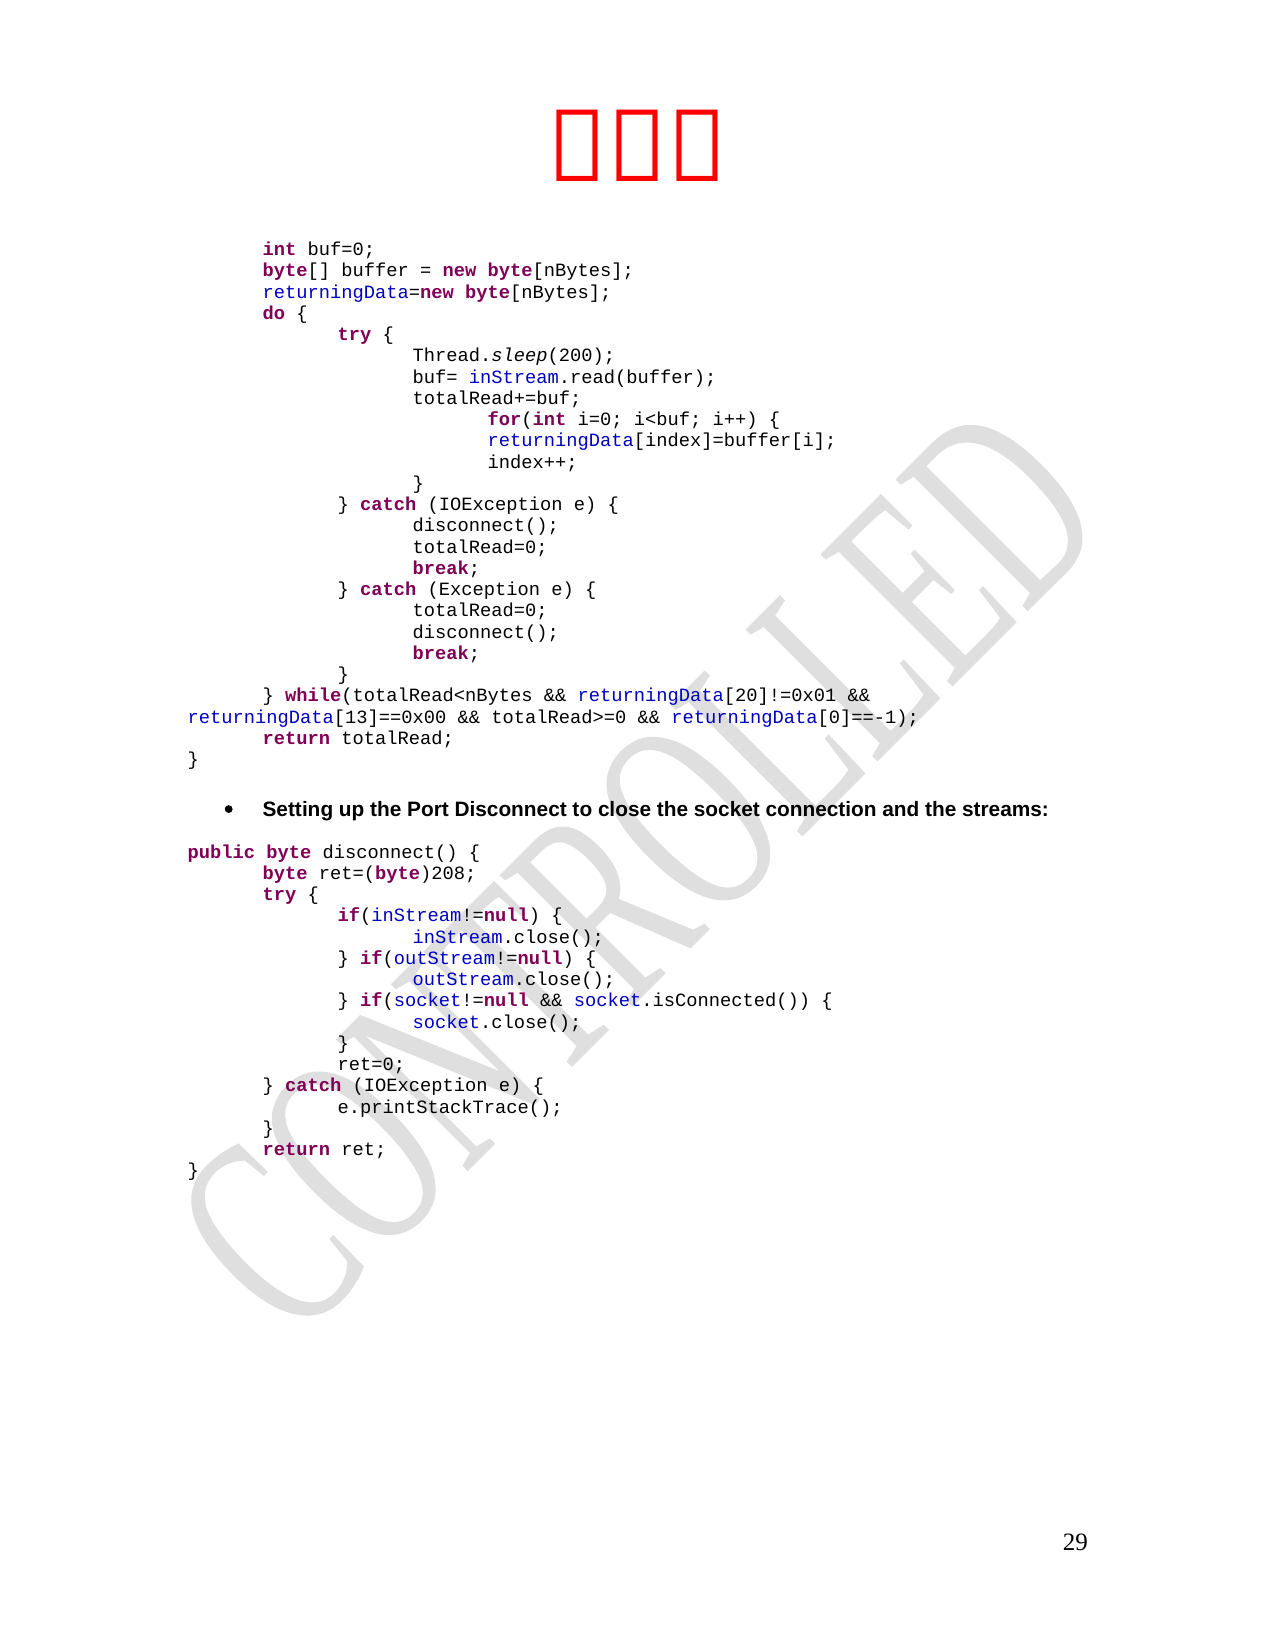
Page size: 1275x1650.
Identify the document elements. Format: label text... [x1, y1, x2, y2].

text } catch (IOException e) { [187, 495, 1087, 516]
text } [187, 750, 1087, 771]
text totalRead=0; [187, 537, 1087, 559]
text e.printStackTrace(); [187, 1097, 1087, 1119]
text public byte disconnect() { [187, 842, 1087, 864]
text index++; [187, 452, 1087, 474]
text } while(totalRead<nBytes && returningData[20]!=0x01 && returningData[13]==0x00 && totalRead>=0 && returningData[0]==-1); [187, 686, 1087, 729]
text disconnect(); [187, 622, 1087, 644]
text totalRead+=buf; [187, 389, 1087, 410]
text } if(socket!=null && socket.isConnected()) { [187, 991, 1087, 1012]
text } [187, 1161, 1087, 1182]
text } [187, 474, 1087, 495]
text break; [187, 644, 1087, 665]
text try { [187, 885, 1087, 906]
text } [187, 665, 1087, 686]
text inStream.close(); [187, 927, 1087, 949]
text totalRead=0; [187, 601, 1087, 622]
text disconnect(); [187, 516, 1087, 537]
text Thread.sleep(200); [187, 346, 1087, 367]
text returningData[index]=buffer[i]; [187, 431, 1087, 452]
text return ret; [187, 1140, 1087, 1161]
text } catch (IOException e) { [187, 1076, 1087, 1097]
text byte ret=(byte)208; [187, 864, 1087, 885]
text } if(outStream!=null) { [187, 949, 1087, 970]
text for(int i=0; i<buf; i++) { [187, 410, 1087, 431]
text ret=0; [187, 1055, 1087, 1076]
text } catch (Exception e) { [187, 580, 1087, 601]
text return totalRead; [187, 729, 1087, 750]
text } [187, 1034, 1087, 1055]
text outStream.close(); [187, 970, 1087, 991]
text try { [187, 325, 1087, 346]
text socket.close(); [187, 1012, 1087, 1034]
text returningData=new byte[nBytes]; [187, 282, 1087, 304]
text } [187, 1119, 1087, 1140]
text if(inStream!=null) { [187, 906, 1087, 927]
text break; [187, 559, 1087, 580]
text buf= inStream.read(buffer); [187, 367, 1087, 389]
text byte[] buffer = new byte[nBytes]; [187, 261, 1087, 282]
text int buf=0; [187, 240, 1087, 261]
list Setting up the Port Disconnect to close the socket connection and the streams: [225, 797, 1087, 821]
text do { [187, 304, 1087, 325]
